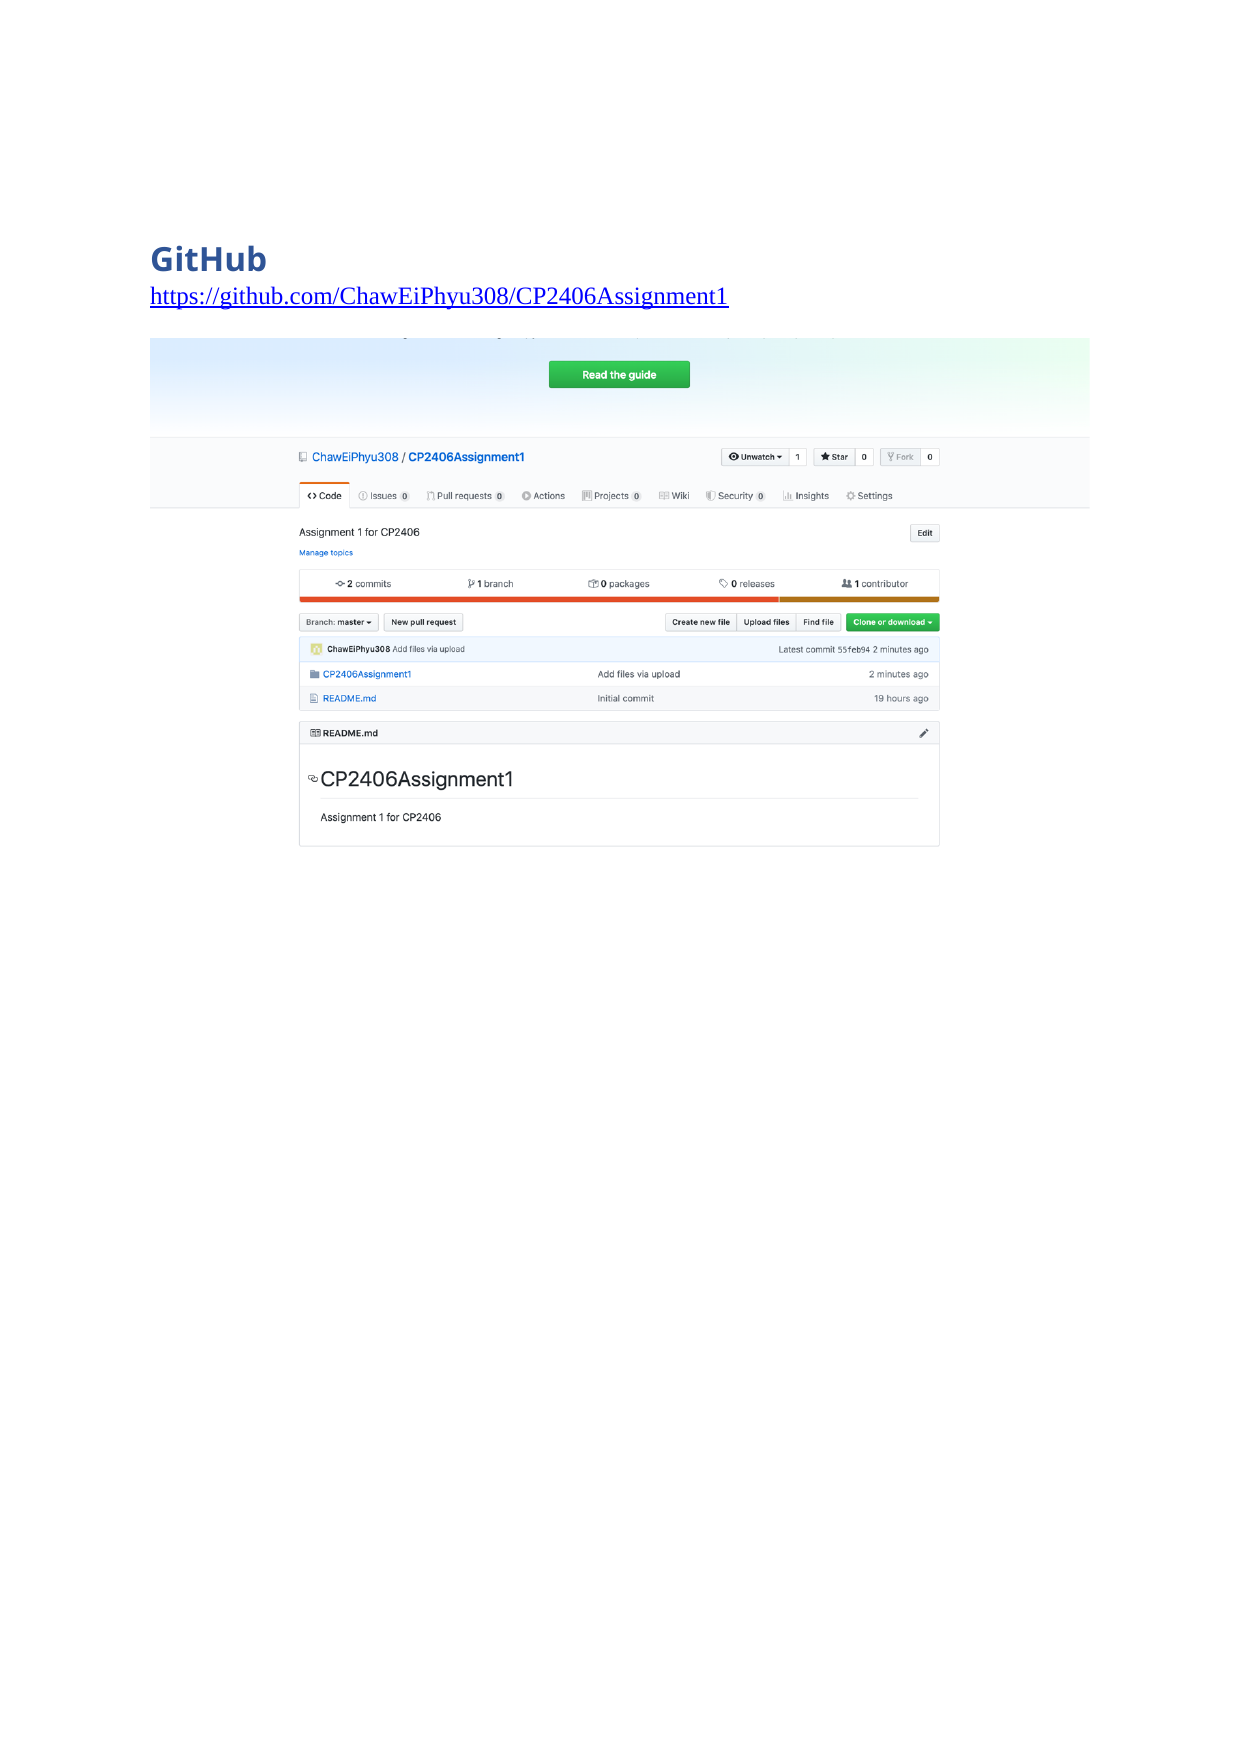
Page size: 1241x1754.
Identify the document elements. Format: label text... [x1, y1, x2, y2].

picture [150, 338, 1090, 860]
subtitle GitHub [150, 236, 1090, 281]
text https://github.com/ChawEiPhyu308/CP2406Assignment1 [150, 281, 1090, 310]
